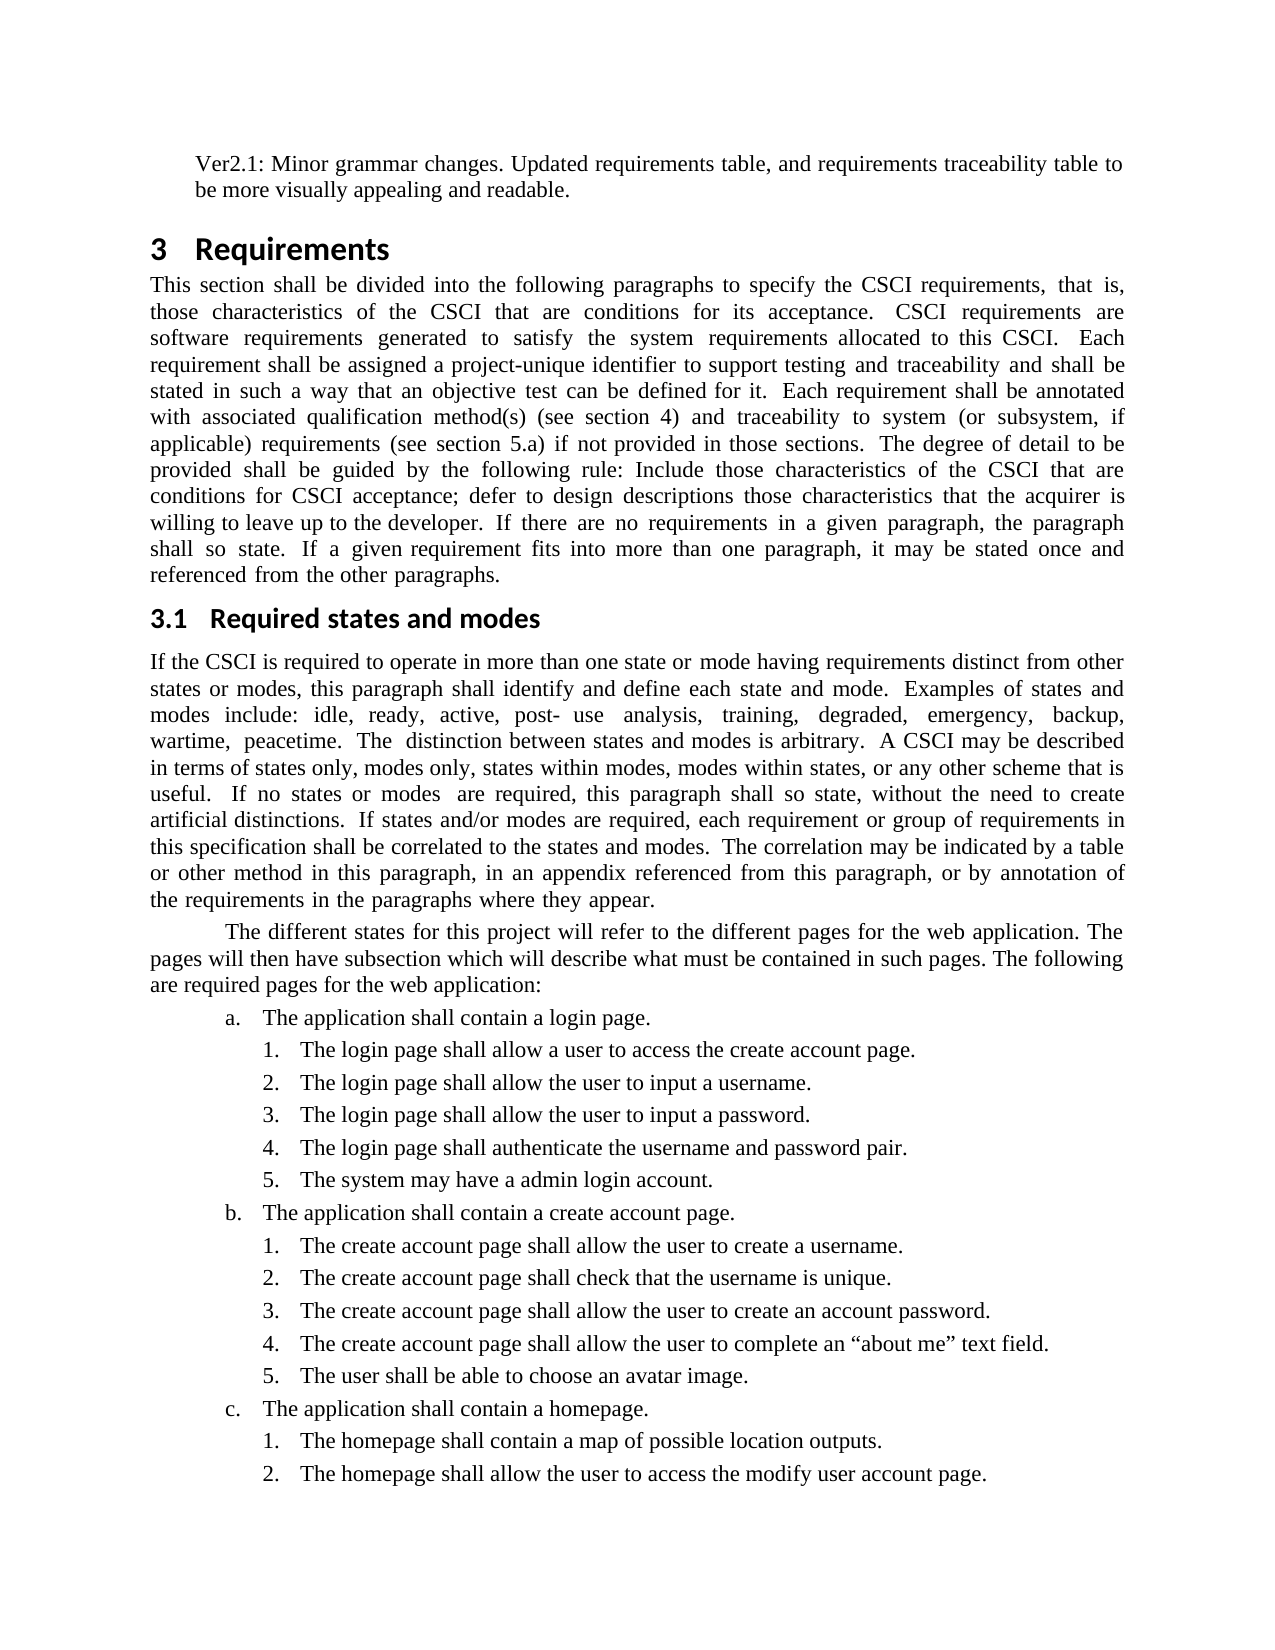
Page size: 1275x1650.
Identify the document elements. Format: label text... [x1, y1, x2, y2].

list The user shall be able to choose an avatar image. [262, 1362, 1125, 1388]
list The system may have a admin login account. [262, 1167, 1125, 1193]
text Ver2.1: Minor grammar changes. Updated requirements table, and requirements traceability table to be more visually appealing and readable. [195, 150, 1125, 203]
list The login page shall allow a user to access the create account page. [262, 1036, 1125, 1062]
list The create account page shall allow the user to complete an “about me” text field. [262, 1329, 1125, 1356]
subtitle Required states and modes [150, 600, 1125, 636]
list The homepage shall contain a map of possible location outputs. [262, 1427, 1125, 1454]
list The create account page shall allow the user to create an account password. [262, 1297, 1125, 1323]
list The login page shall authenticate the username and password pair. [262, 1134, 1125, 1160]
subtitle Requirements [150, 228, 1125, 268]
text The different states for this project will refer to the different pages for the web application. The pages will then have subsection which will describe what must be contained in such pages. The following are required pages for the web application: [150, 918, 1125, 997]
list The create account page shall allow the user to create a username. [262, 1232, 1125, 1258]
list The application shall contain a create account page. [225, 1199, 1125, 1226]
list The create account page shall check that the username is unique. [262, 1264, 1125, 1291]
list The login page shall allow the user to input a password. [262, 1101, 1125, 1128]
list The application shall contain a homepage. [225, 1395, 1125, 1421]
text If the CSCI is required to operate in more than one state or mode having requirements distinct from other states or modes, this paragraph shall identify and define each state and mode. Examples of states and modes include: idle, ready, active, post- use analysis, training, degraded, emergency, backup, wartime, peacetime. The distinction between states and modes is arbitrary. A CSCI may be described in terms of states only, modes only, states within modes, modes within states, or any other scheme that is useful. If no states or modes are required, this paragraph shall so state, without the need to create artificial distinctions. If states and/or modes are required, each requirement or group of requirements in this specification shall be correlated to the states and modes. The correlation may be indicated by a table or other method in this paragraph, in an appendix referenced from this paragraph, or by annotation of the requirements in the paragraphs where they appear. [150, 648, 1125, 912]
text This section shall be divided into the following paragraphs to specify the CSCI requirements, that is, those characteristics of the CSCI that are conditions for its acceptance. CSCI requirements are software requirements generated to satisfy the system requirements allocated to this CSCI. Each requirement shall be assigned a project-unique identifier to support testing and traceability and shall be stated in such a way that an objective test can be defined for it. Each requirement shall be annotated with associated qualification method(s) (see section 4) and traceability to system (or subsystem, if applicable) requirements (see section 5.a) if not provided in those sections. The degree of detail to be provided shall be guided by the following rule: Include those characteristics of the CSCI that are conditions for CSCI acceptance; defer to design descriptions those characteristics that the acquirer is willing to leave up to the developer. If there are no requirements in a given paragraph, the paragraph shall so state. If a given requirement fits into more than one paragraph, it may be stated once and referenced from the other paragraphs. [150, 272, 1125, 588]
list The application shall contain a login page. [225, 1003, 1125, 1030]
list The login page shall allow the user to input a username. [262, 1069, 1125, 1095]
list The homepage shall allow the user to access the modify user account page. [262, 1460, 1125, 1486]
